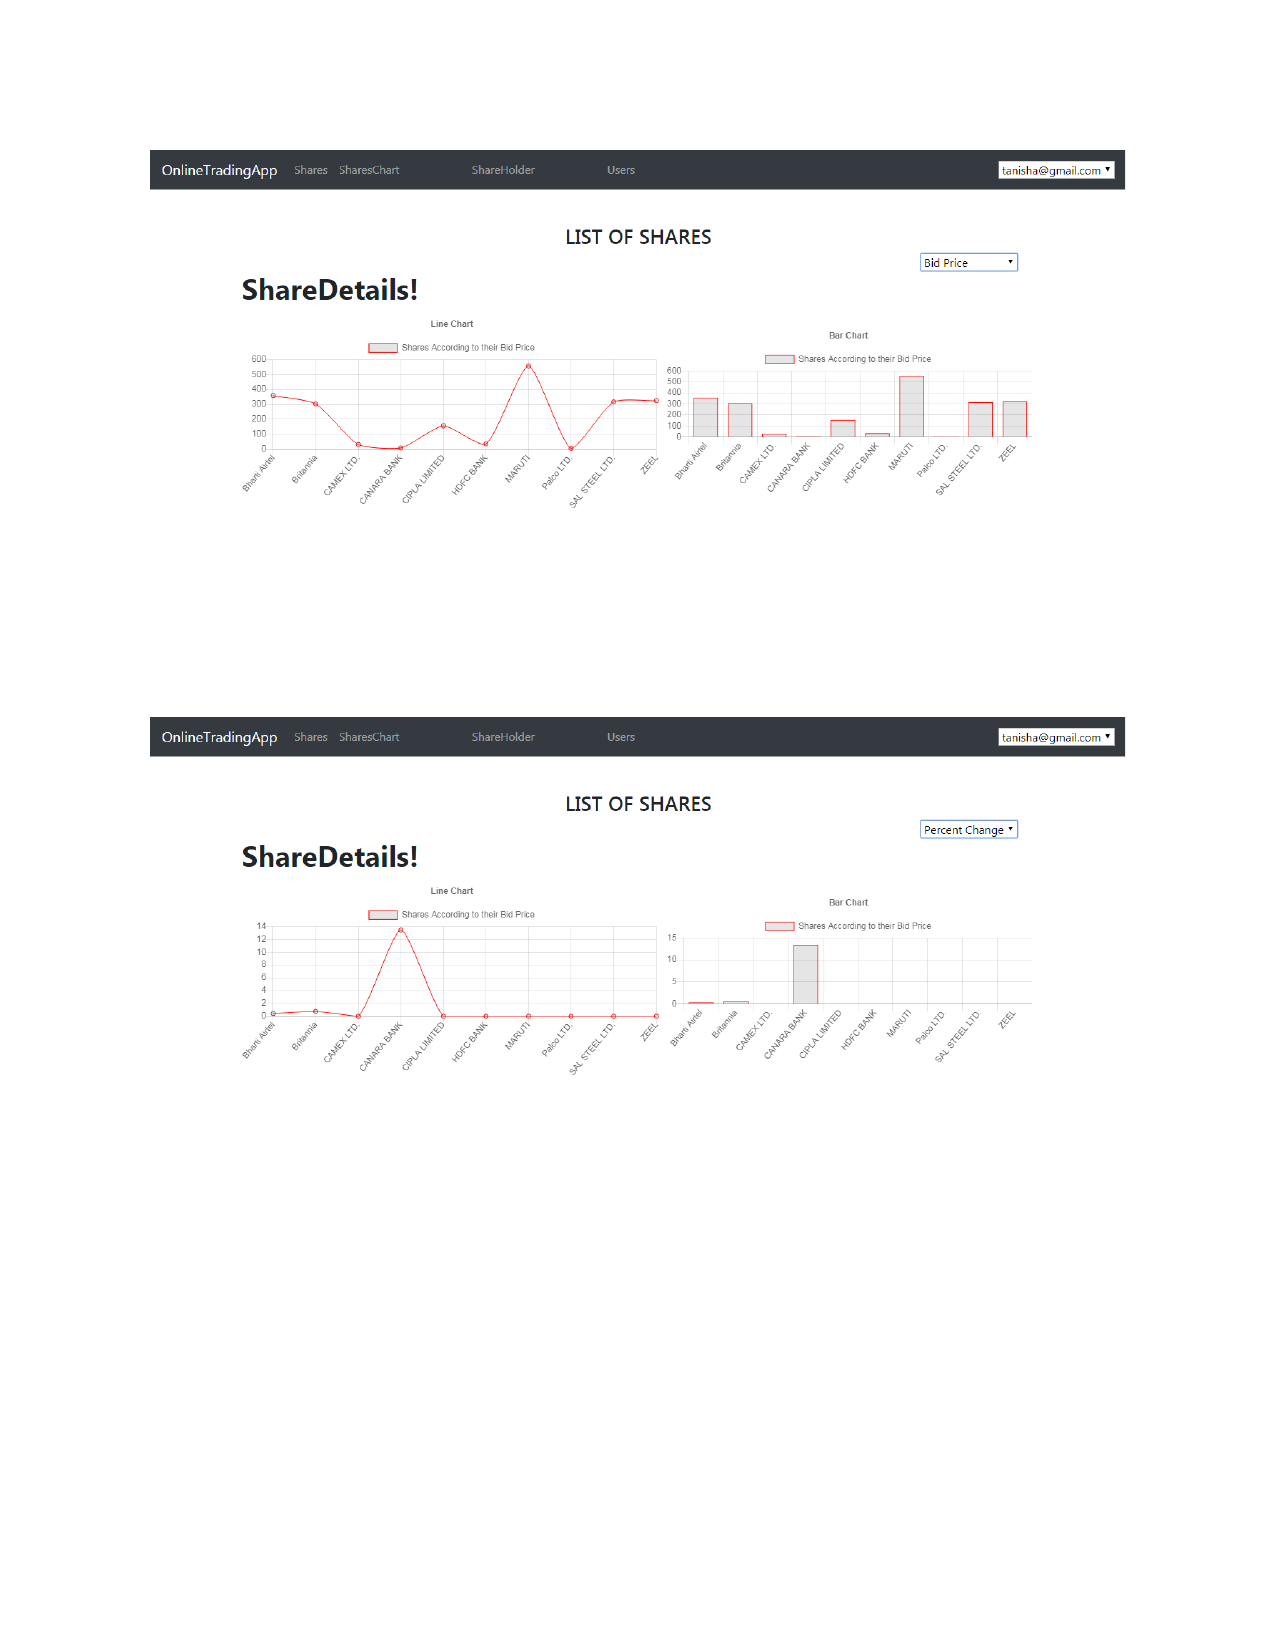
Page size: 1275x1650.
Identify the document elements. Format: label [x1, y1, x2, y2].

picture [150, 150, 1125, 699]
picture [150, 717, 1125, 1266]
